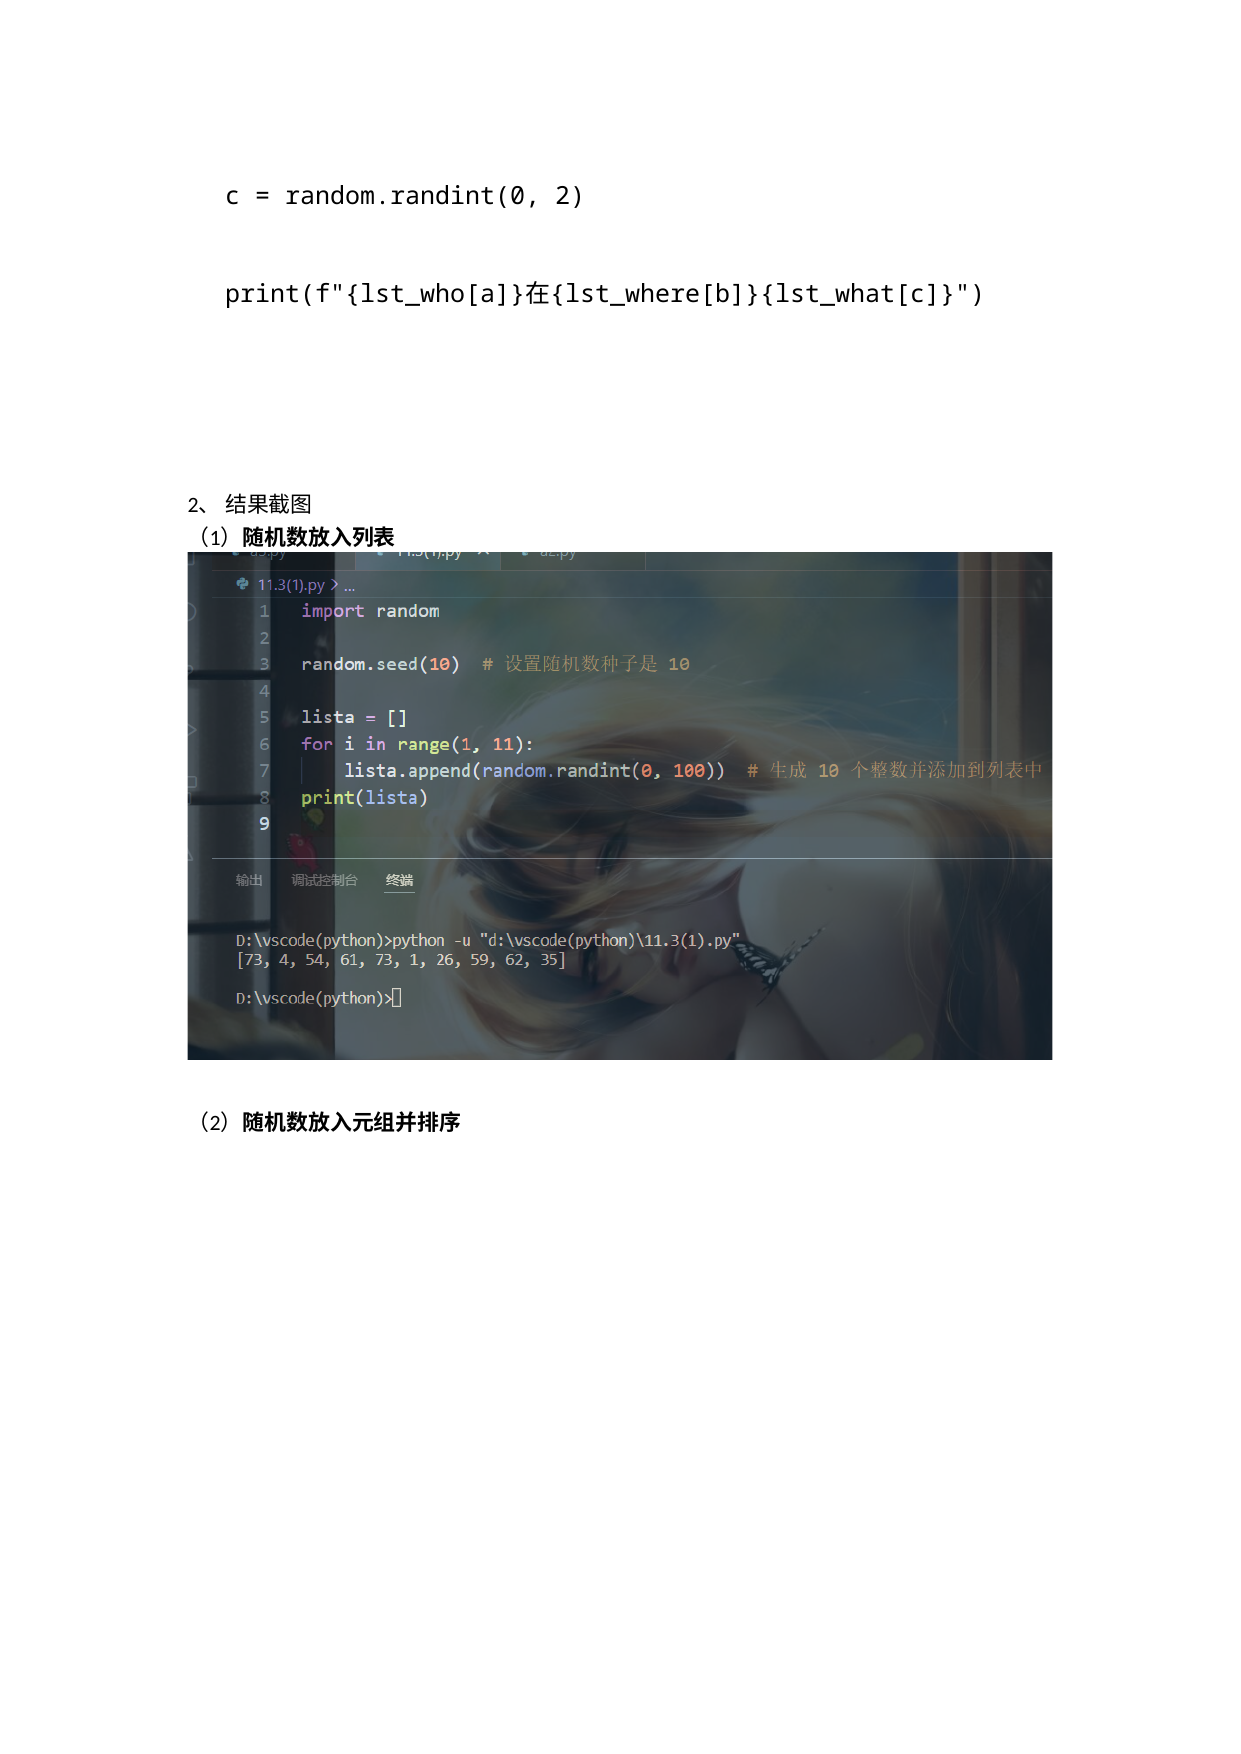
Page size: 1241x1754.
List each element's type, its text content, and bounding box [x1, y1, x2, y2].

list （2）随机数放入元组并排序 [187, 1104, 1053, 1137]
list print(f"{lst_who[a]}在{lst_where[b]}{lst_what[c]}") [225, 259, 1053, 324]
list （1）随机数放入列表 [187, 519, 1053, 552]
picture [187, 552, 1053, 1060]
list c = random.randint(0, 2) [225, 162, 1053, 227]
list 结果截图 [187, 487, 1053, 519]
